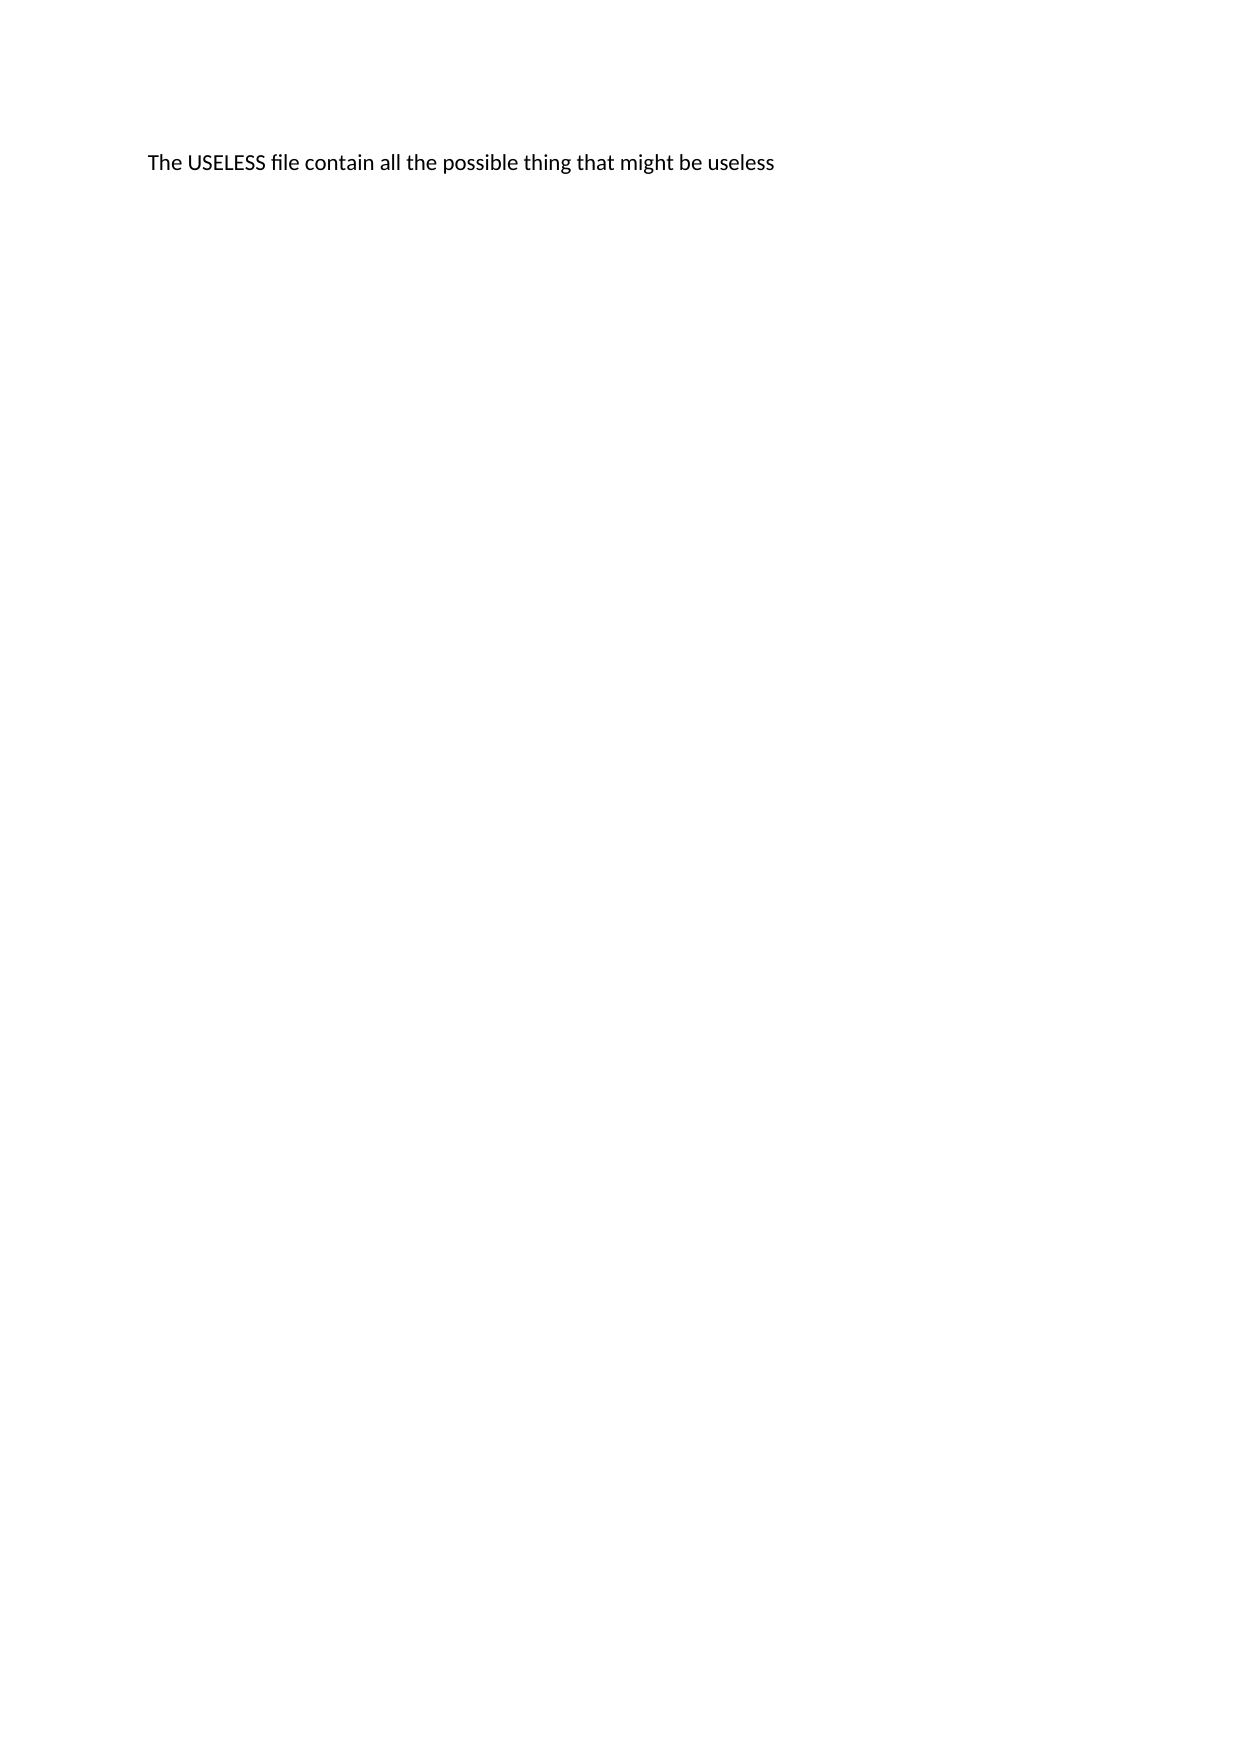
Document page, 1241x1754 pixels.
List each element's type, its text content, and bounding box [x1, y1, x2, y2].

text The USELESS file contain all the possible thing that might be useless [148, 148, 1093, 176]
